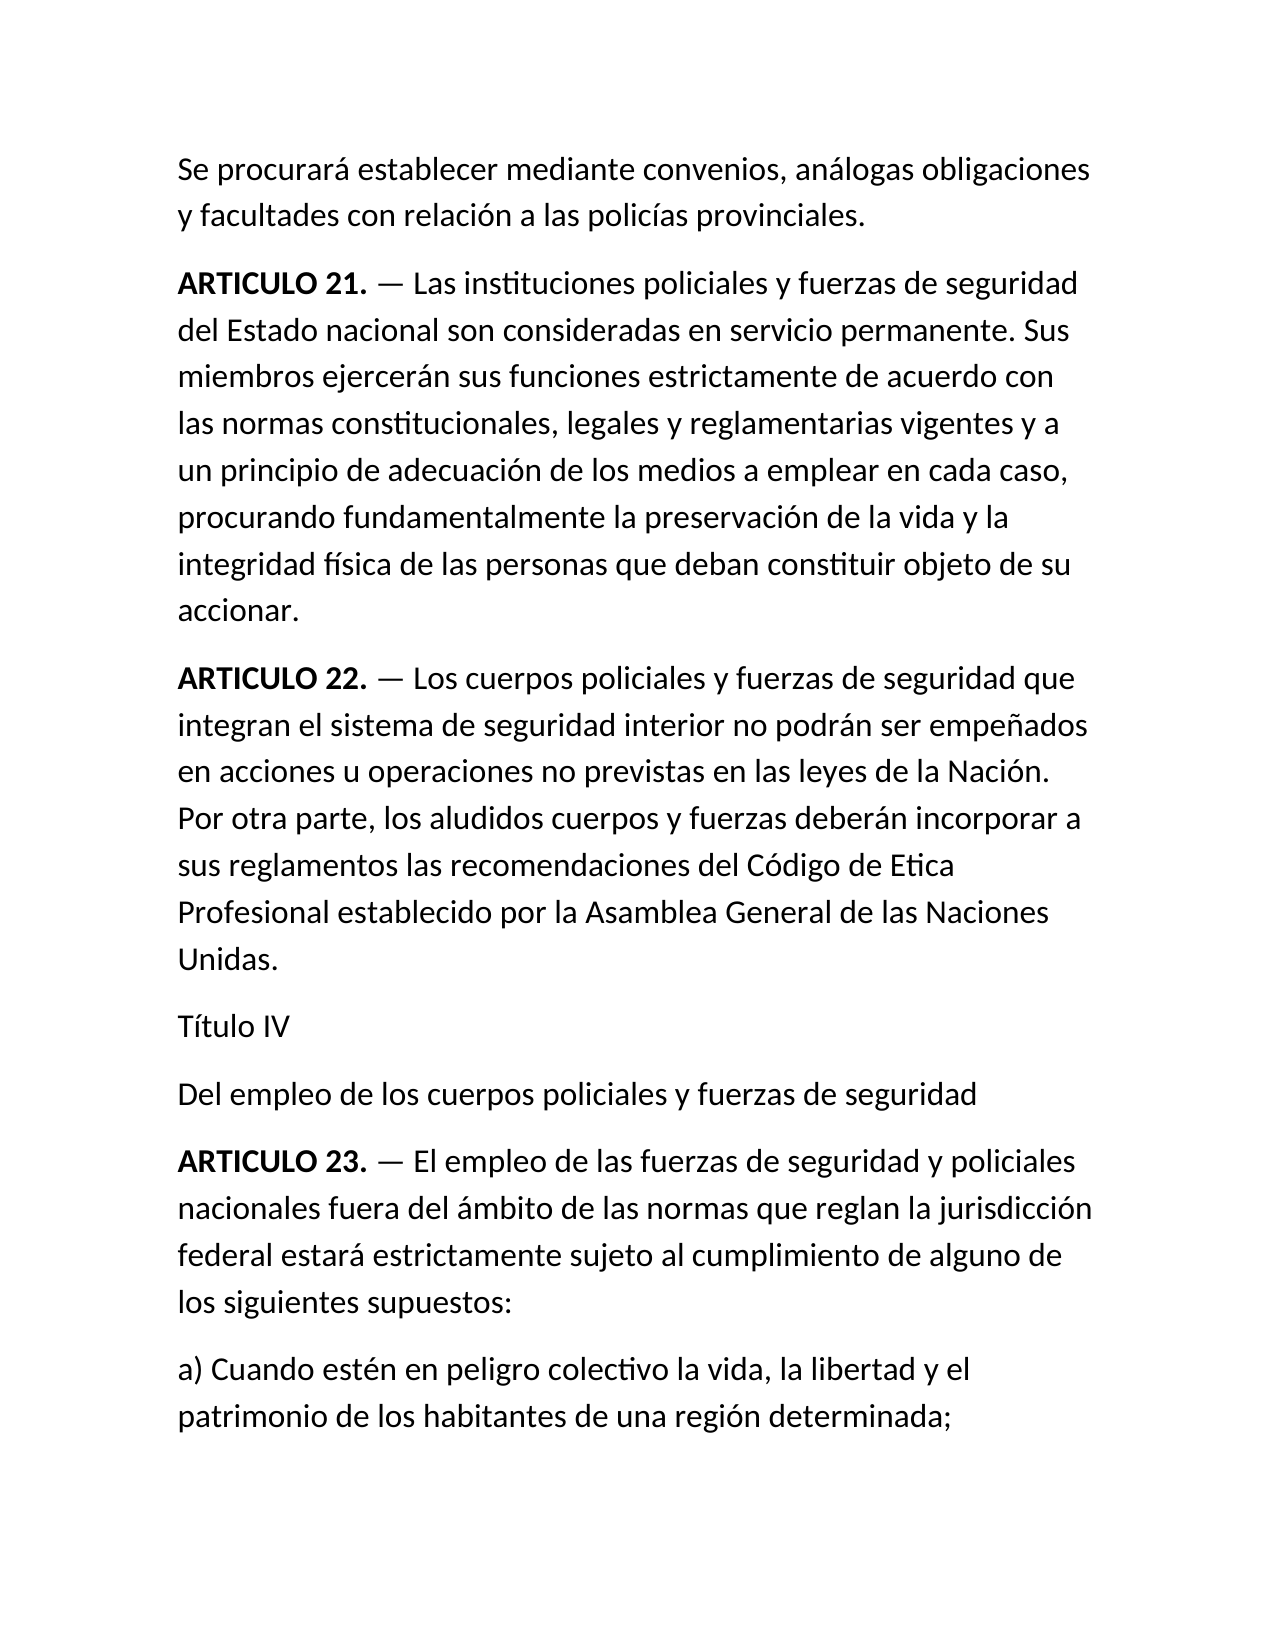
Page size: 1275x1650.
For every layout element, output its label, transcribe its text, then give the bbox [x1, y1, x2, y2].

text ARTICULO 21. — Las instituciones policiales y fuerzas de seguridad del Estado nacional son consideradas en servicio permanente. Sus miembros ejercerán sus funciones estrictamente de acuerdo con las normas constitucionales, legales y reglamentarias vigentes y a un principio de adecuación de los medios a emplear en cada caso, procurando fundamentalmente la preservación de la vida y la integridad física de las personas que deban constituir objeto de su accionar. [177, 262, 1098, 630]
text Se procurará establecer mediante convenios, análogas obligaciones y facultades con relación a las policías provinciales. [177, 148, 1098, 235]
text a) Cuando estén en peligro colectivo la vida, la libertad y el patrimonio de los habitantes de una región determinada; [177, 1348, 1098, 1436]
text ARTICULO 22. — Los cuerpos policiales y fuerzas de seguridad que integran el sistema de seguridad interior no podrán ser empeñados en acciones u operaciones no previstas en las leyes de la Nación. Por otra parte, los aludidos cuerpos y fuerzas deberán incorporar a sus reglamentos las recomendaciones del Código de Etica Profesional establecido por la Asamblea General de las Naciones Unidas. [177, 657, 1098, 978]
text Del empleo de los cuerpos policiales y fuerzas de seguridad [177, 1073, 1098, 1113]
text Título IV [177, 1005, 1098, 1046]
text ARTICULO 23. — El empleo de las fuerzas de seguridad y policiales nacionales fuera del ámbito de las normas que reglan la jurisdicción federal estará estrictamente sujeto al cumplimiento de alguno de los siguientes supuestos: [177, 1140, 1098, 1321]
